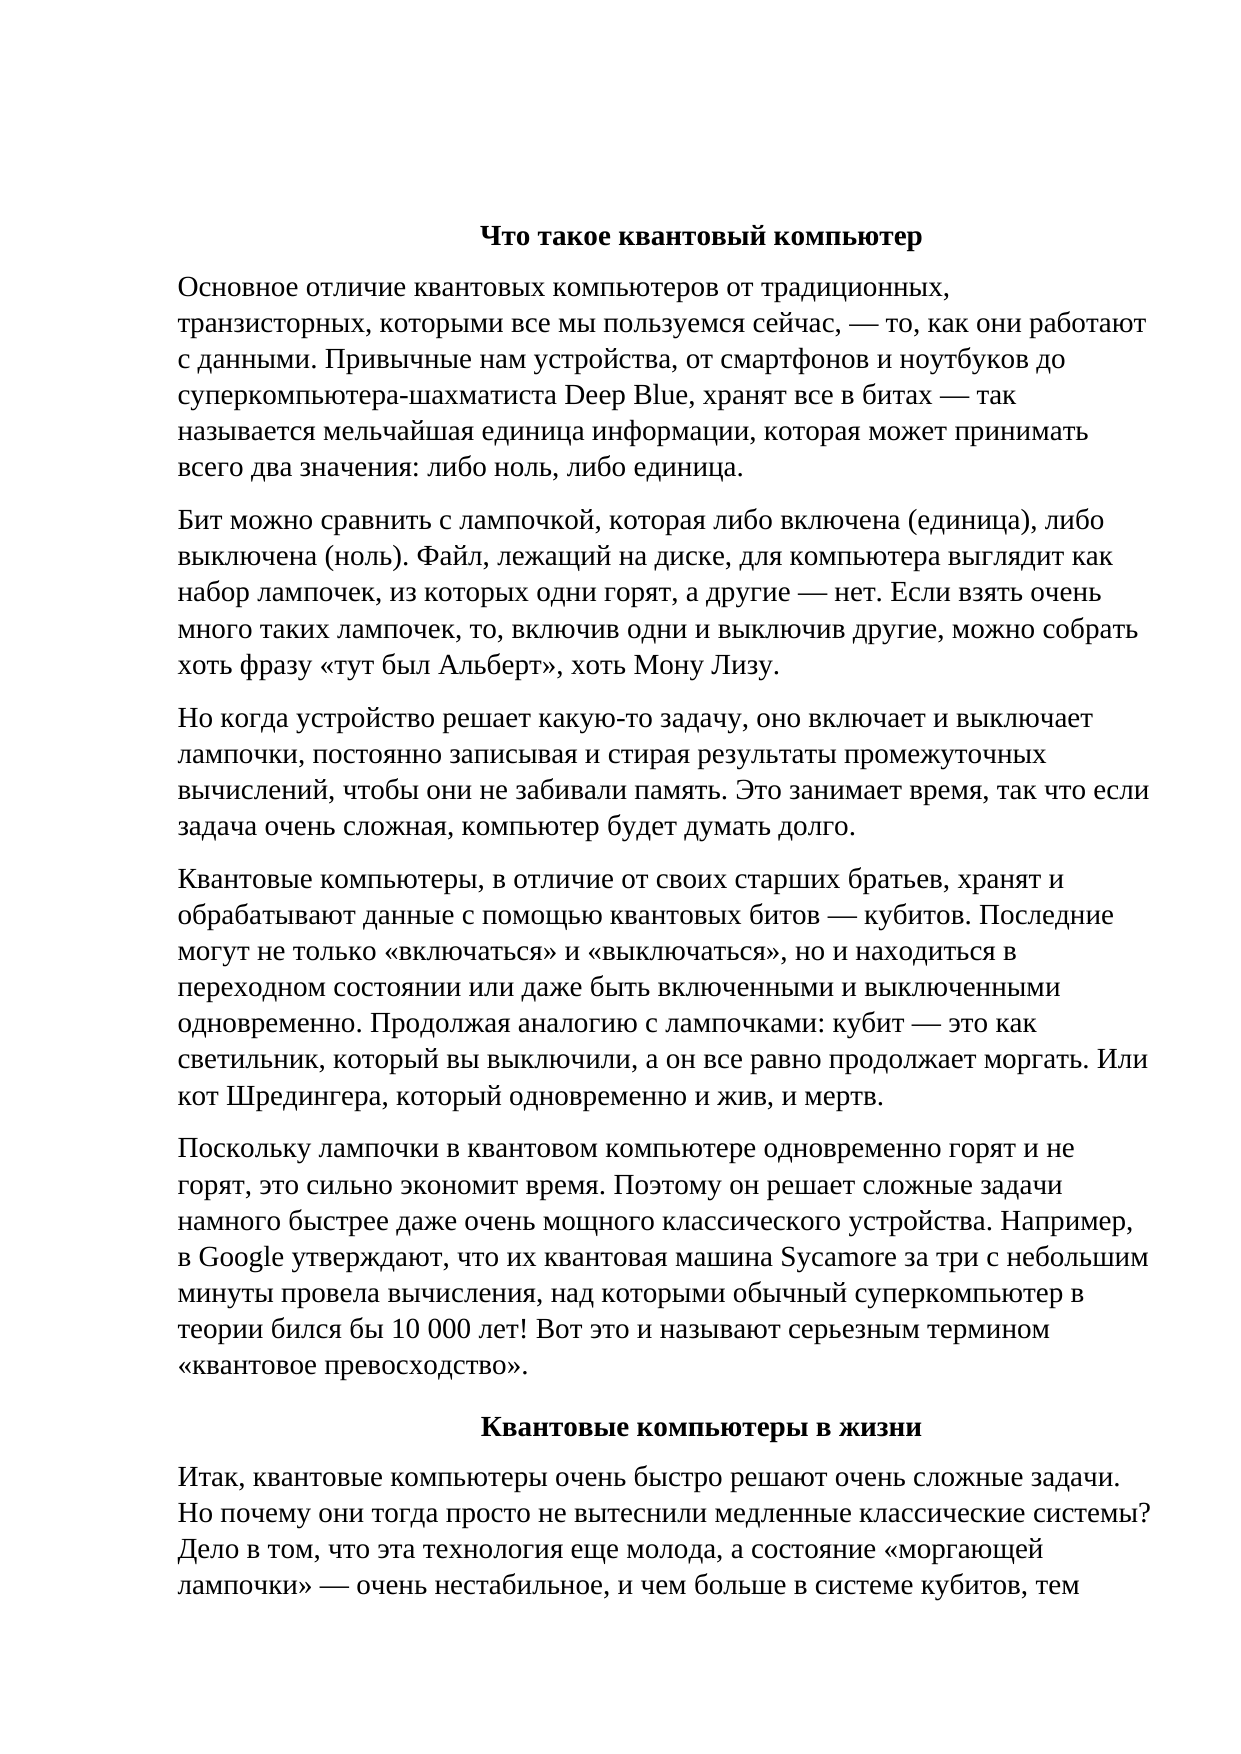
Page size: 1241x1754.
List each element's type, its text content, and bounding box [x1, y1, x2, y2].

text Бит можно сравнить с лампочкой, которая либо включена (единица), либо выключена (ноль). Файл, лежащий на диске, для компьютера выглядит как набор лампочек, из которых одни горят, а другие — нет. Если взять очень много таких лампочек, то, включив одни и выключив другие, можно собрать хоть фразу «тут был Альберт», хоть Мону Лизу. [177, 502, 1152, 680]
text Основное отличие квантовых компьютеров от традиционных, транзисторных, которыми все мы пользуемся сейчас, — то, как они работают с данными. Привычные нам устройства, от смартфонов и ноутбуков до суперкомпьютера-шахматиста Deep Blue, хранят все в битах — так называется мельчайшая единица информации, которая может принимать всего два значения: либо ноль, либо единица. [177, 269, 1152, 483]
text Квантовые компьютеры, в отличие от своих старших братьев, хранят и обрабатывают данные с помощью квантовых битов — кубитов. Последние могут не только «включаться» и «выключаться», но и находиться в переходном состоянии или даже быть включенными и выключенными одновременно. Продолжая аналогию с лампочками: кубит — это как светильник, который вы выключили, а он все равно продолжает моргать. Или кот Шредингера, который одновременно и жив, и мертв. [177, 861, 1152, 1111]
subtitle Что такое квантовый компьютер [251, 218, 1152, 252]
text Поскольку лампочки в квантовом компьютере одновременно горят и не горят, это сильно экономит время. Поэтому он решает сложные задачи намного быстрее даже очень мощного классического устройства. Например, в Google утверждают, что их квантовая машина Sycamore за три с небольшим минуты провела вычисления, над которыми обычный суперкомпьютер в теории бился бы 10 000 лет! Вот это и называют серьезным термином «квантовое превосходство». [177, 1131, 1152, 1381]
subtitle Квантовые компьютеры в жизни [251, 1409, 1152, 1442]
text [177, 1459, 1152, 1601]
text Но когда устройство решает какую-то задачу, оно включает и выключает лампочки, постоянно записывая и стирая результаты промежуточных вычислений, чтобы они не забивали память. Это занимает время, так что если задача очень сложная, компьютер будет думать долго. [177, 700, 1152, 842]
